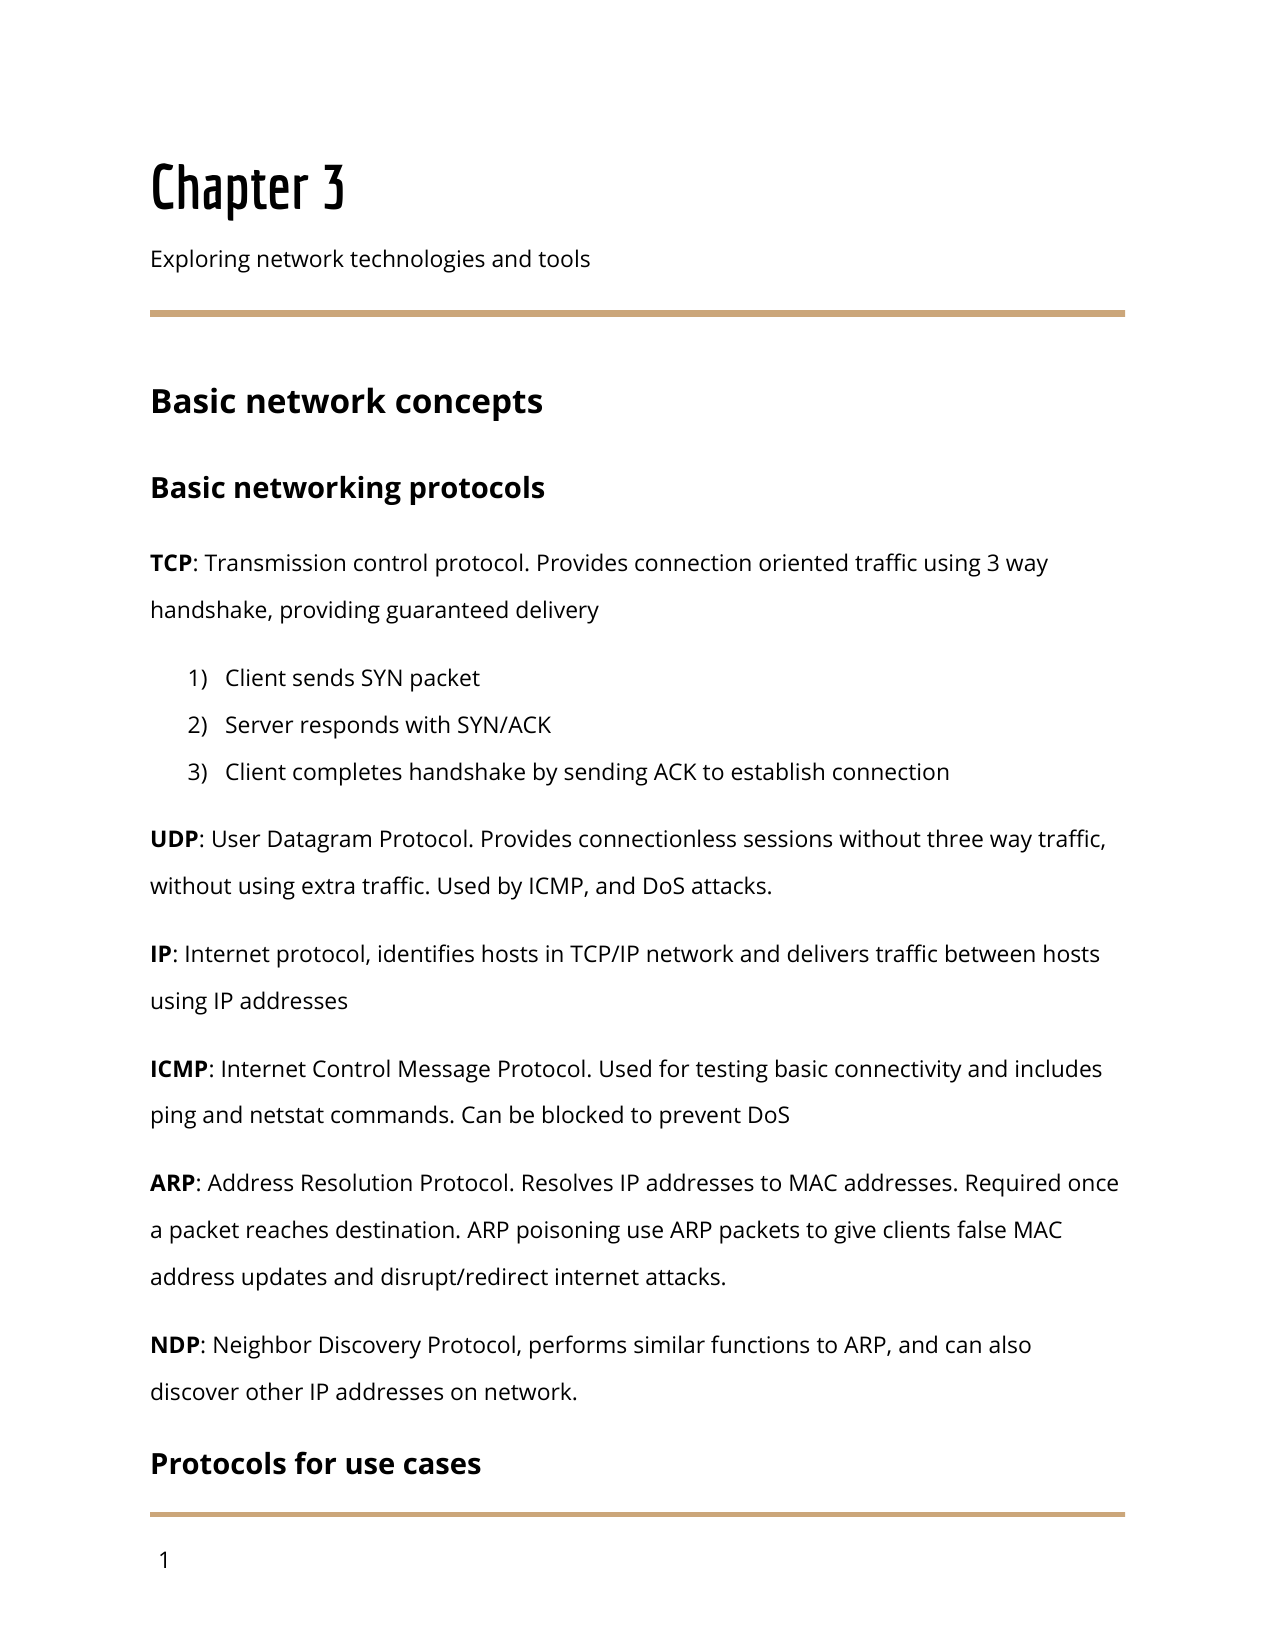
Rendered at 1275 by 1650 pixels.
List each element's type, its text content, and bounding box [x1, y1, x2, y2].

list Server responds with SYN/ACK [187, 709, 1125, 740]
subtitle Basic network concepts [150, 378, 1125, 423]
title Chapter 3 [150, 150, 1125, 222]
text ICMP: Internet Control Message Protocol. Used for testing basic connectivity and includes ping and netstat commands. Can be blocked to prevent DoS [150, 1052, 1125, 1131]
text UDP: User Datagram Protocol. Provides connectionless sessions without three way traffic, without using extra traffic. Used by ICMP, and DoS attacks. [150, 823, 1125, 901]
list Client sends SYN packet [187, 662, 1125, 693]
picture [150, 310, 1125, 317]
text NDP: Neighbor Discovery Protocol, performs similar functions to ARP, and can also discover other IP addresses on network. [150, 1328, 1125, 1407]
text Exploring network technologies and tools [150, 243, 1125, 274]
picture [150, 1512, 1125, 1517]
subtitle Protocols for use cases [150, 1443, 1125, 1483]
subtitle Basic networking protocols [150, 467, 1125, 507]
text IP: Internet protocol, identifies hosts in TCP/IP network and delivers traffic between hosts using IP addresses [150, 938, 1125, 1016]
list Client completes handshake by sending ACK to establish connection [187, 756, 1125, 787]
text TCP: Transmission control protocol. Provides connection oriented traffic using 3 way handshake, providing guaranteed delivery [150, 547, 1125, 625]
text ARP: Address Resolution Protocol. Resolves IP addresses to MAC addresses. Required once a packet reaches destination. ARP poisoning use ARP packets to give clients false MAC address updates and disrupt/redirect internet attacks. [150, 1167, 1125, 1292]
